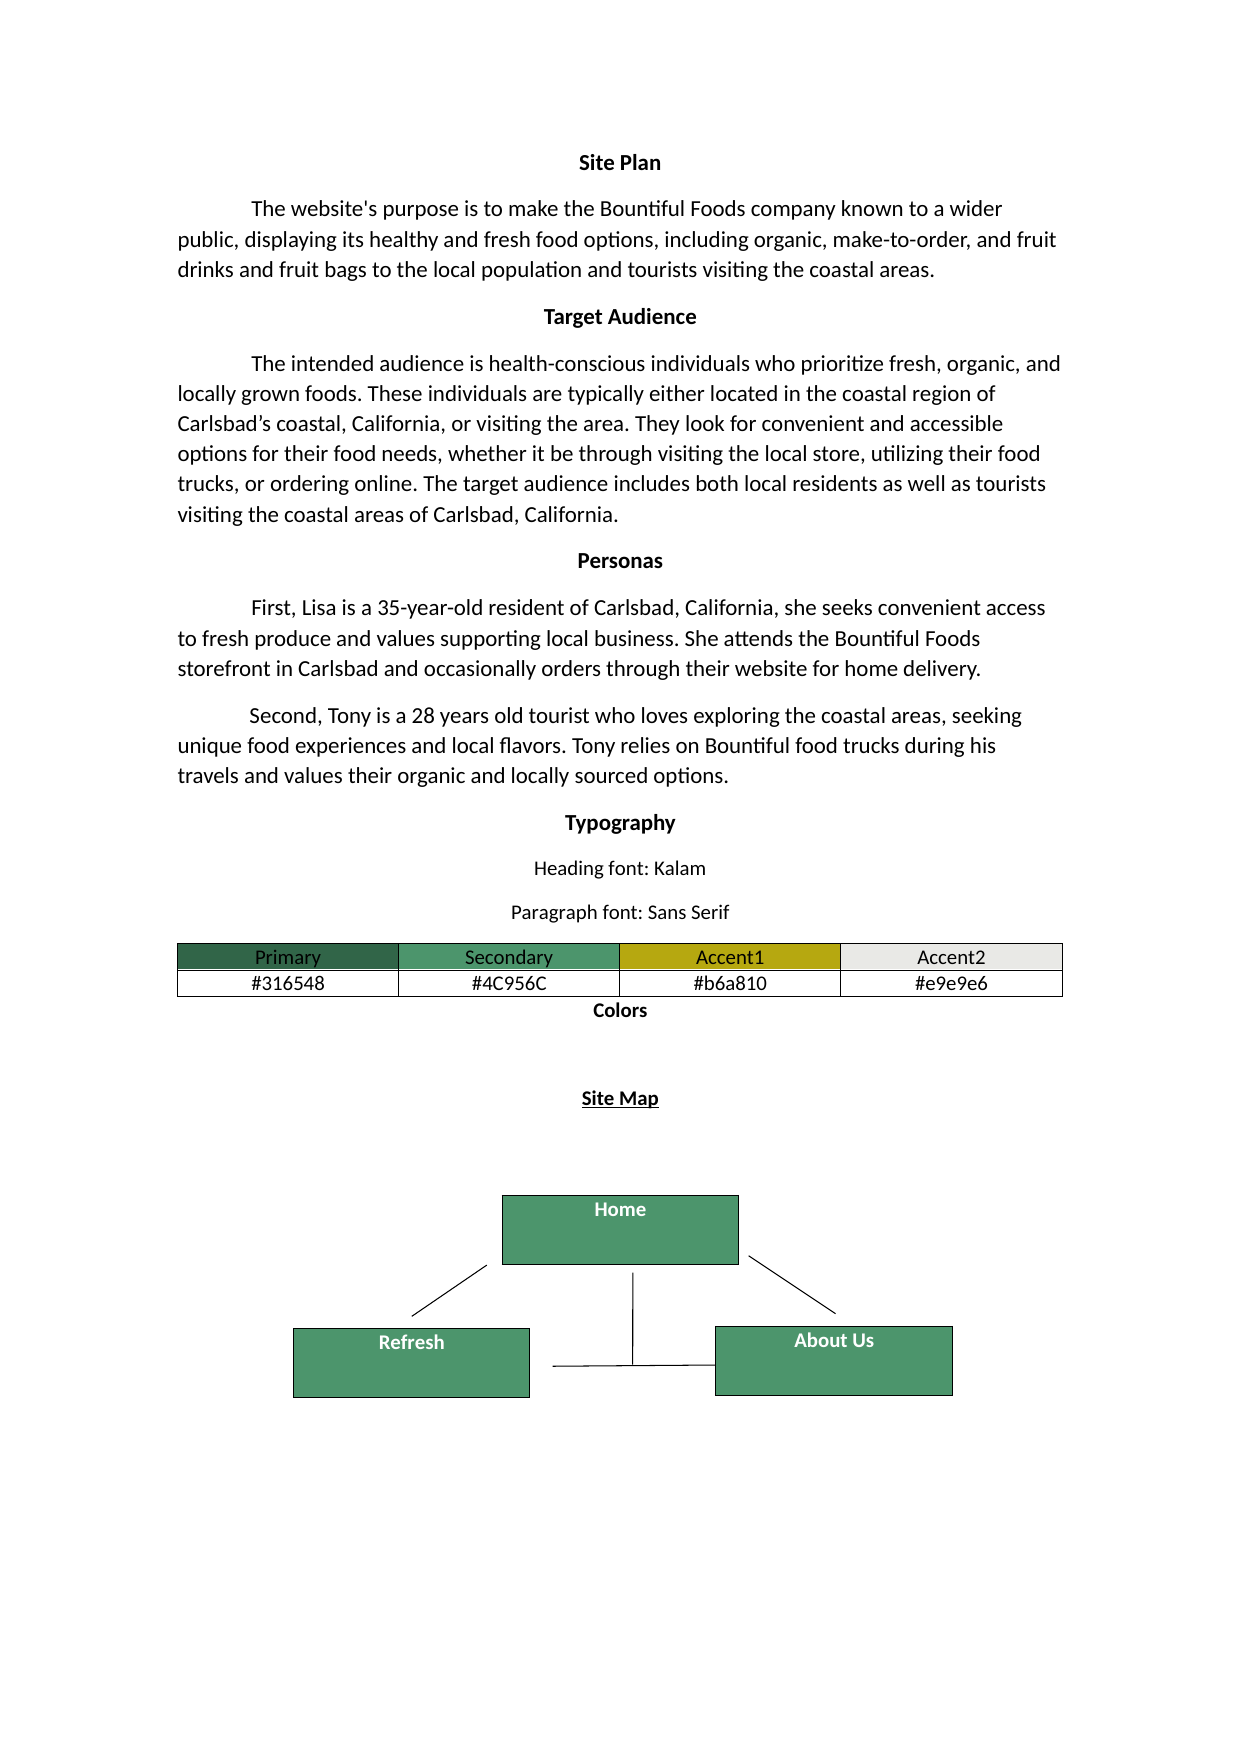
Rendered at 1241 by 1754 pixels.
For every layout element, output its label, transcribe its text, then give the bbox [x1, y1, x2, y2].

text Personas [177, 547, 1063, 574]
table_cell #b6a810 [620, 971, 840, 996]
text Heading font: Kalam [177, 855, 1063, 880]
table_cell #316548 [178, 971, 398, 996]
table_header Secondary [399, 944, 619, 969]
table_header Primary [178, 944, 398, 969]
text Typography [177, 808, 1063, 836]
text Second, Tony is a 28 years old tourist who loves exploring the coastal areas, seeking unique food experiences and local flavors. Tony relies on Bountiful food trucks during his travels and values their organic and locally sourced options. [177, 701, 1063, 789]
table_cell #4C956C [399, 971, 619, 996]
table_header Refresh [294, 1329, 529, 1397]
text Site Plan [177, 148, 1063, 176]
table_cell #e9e9e6 [841, 971, 1062, 996]
table_header Accent1 [620, 944, 840, 969]
table_header Home [503, 1196, 738, 1264]
text First, Lisa is a 35-year-old resident of Carlsbad, California, she seeks convenient access to fresh produce and values supporting local business. She attends the Bountiful Foods storefront in Carlsbad and occasionally orders through their website for home delivery. [177, 593, 1063, 682]
text The website's purpose is to make the Bountiful Foods company known to a wider public, displaying its healthy and fresh food options, including organic, make-to-order, and fruit drinks and fruit bags to the local population and tourists visiting the coastal areas. [177, 194, 1063, 283]
text Paragraph font: Sans Serif [177, 899, 1063, 924]
text Site Map [177, 1085, 1063, 1111]
text Target Audience [177, 302, 1063, 330]
text The intended audience is health-conscious individuals who prioritize fresh, organic, and locally grown foods. These individuals are typically either located in the coastal region of Carlsbad’s coastal, California, or visiting the area. They look for convenient and accessible options for their food needs, whether it be through visiting the local store, utilizing their food trucks, or ordering online. The target audience includes both local residents as well as tourists visiting the coastal areas of Carlsbad, California. [177, 349, 1063, 528]
table_header Accent2 [841, 944, 1062, 969]
text Colors [177, 997, 1063, 1022]
table_header About Us [716, 1327, 952, 1395]
